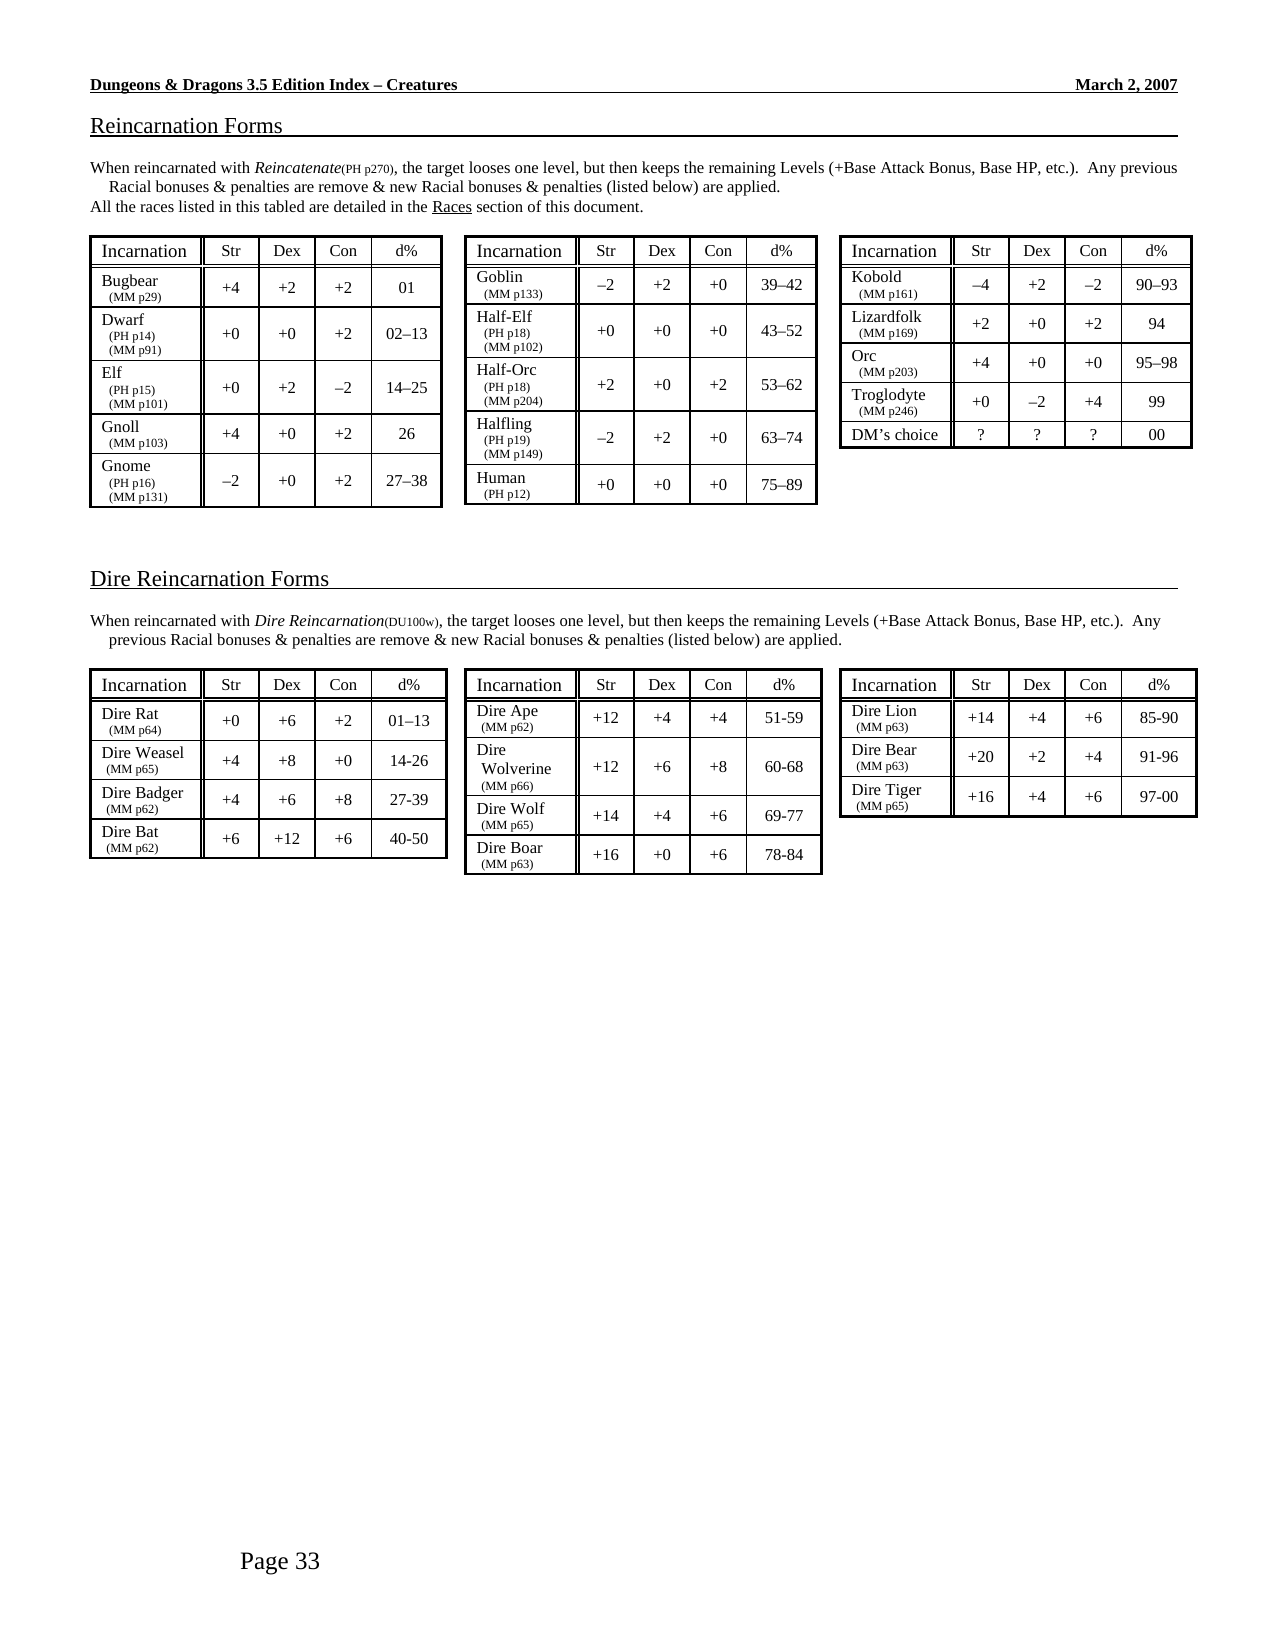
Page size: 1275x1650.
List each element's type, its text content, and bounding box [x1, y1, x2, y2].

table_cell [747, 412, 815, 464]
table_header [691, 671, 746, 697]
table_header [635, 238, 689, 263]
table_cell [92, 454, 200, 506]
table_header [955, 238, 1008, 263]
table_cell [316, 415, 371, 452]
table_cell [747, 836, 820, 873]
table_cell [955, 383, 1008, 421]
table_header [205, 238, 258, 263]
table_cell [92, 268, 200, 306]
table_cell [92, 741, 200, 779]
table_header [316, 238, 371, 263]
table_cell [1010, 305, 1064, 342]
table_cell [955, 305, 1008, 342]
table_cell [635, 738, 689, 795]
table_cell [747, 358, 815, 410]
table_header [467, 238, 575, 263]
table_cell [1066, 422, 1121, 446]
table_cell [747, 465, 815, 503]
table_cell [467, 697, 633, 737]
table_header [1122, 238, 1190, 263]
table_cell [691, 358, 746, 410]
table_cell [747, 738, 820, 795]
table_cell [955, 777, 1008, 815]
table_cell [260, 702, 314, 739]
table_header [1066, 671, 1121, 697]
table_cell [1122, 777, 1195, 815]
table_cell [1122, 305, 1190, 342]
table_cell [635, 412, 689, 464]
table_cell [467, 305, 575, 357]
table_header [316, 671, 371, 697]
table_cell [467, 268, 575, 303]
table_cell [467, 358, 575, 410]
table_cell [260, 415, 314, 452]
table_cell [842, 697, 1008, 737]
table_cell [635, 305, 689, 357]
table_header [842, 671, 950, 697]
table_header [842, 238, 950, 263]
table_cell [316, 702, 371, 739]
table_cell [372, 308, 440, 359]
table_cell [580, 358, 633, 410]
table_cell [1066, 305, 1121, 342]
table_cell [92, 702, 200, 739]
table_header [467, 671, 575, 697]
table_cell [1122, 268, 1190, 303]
subtitle Dire Reincarnation Forms [90, 565, 1185, 592]
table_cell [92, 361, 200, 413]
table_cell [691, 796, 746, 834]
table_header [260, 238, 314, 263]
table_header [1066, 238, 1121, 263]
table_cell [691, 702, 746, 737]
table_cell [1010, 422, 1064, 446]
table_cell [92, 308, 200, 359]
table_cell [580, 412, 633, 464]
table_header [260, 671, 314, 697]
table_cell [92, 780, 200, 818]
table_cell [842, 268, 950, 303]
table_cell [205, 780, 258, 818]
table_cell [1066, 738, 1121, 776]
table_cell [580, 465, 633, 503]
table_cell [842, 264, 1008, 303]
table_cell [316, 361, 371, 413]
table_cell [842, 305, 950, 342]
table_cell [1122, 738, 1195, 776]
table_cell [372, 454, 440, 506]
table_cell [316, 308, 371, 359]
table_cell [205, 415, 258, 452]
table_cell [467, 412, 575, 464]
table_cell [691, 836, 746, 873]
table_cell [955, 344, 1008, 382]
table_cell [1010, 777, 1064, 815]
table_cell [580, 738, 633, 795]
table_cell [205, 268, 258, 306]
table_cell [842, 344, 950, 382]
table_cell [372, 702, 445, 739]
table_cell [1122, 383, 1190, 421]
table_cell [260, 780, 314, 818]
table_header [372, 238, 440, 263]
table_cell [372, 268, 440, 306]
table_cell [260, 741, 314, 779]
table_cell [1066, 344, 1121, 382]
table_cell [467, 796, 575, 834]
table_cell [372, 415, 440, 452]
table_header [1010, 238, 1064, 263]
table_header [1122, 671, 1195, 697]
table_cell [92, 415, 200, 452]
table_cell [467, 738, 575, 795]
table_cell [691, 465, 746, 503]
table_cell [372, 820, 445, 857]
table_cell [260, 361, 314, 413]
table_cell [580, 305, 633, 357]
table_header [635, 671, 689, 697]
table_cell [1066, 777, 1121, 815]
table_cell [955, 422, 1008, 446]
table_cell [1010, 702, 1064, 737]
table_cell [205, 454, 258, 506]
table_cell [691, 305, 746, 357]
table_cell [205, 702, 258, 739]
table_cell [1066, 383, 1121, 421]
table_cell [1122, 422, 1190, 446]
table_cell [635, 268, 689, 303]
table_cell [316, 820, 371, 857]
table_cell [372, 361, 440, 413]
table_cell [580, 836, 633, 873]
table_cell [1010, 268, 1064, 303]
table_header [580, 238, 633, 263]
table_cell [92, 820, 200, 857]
text Reincarnation Forms [90, 112, 1185, 139]
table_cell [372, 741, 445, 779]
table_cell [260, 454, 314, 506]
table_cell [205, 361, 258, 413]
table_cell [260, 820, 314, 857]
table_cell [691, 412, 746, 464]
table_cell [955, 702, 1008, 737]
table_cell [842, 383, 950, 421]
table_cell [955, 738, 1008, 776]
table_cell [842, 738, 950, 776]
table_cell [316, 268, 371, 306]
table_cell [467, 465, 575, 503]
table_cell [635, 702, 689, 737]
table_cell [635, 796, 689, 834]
text When reincarnated with Dire Reincarnation(DU100w), the target looses one level, but then keeps the remaining Levels (+Base Attack Bonus, Base HP, etc.). Any previous Racial bonuses & penalties are remove & new Racial bonuses & penalties (listed below) are applied. [90, 611, 1185, 649]
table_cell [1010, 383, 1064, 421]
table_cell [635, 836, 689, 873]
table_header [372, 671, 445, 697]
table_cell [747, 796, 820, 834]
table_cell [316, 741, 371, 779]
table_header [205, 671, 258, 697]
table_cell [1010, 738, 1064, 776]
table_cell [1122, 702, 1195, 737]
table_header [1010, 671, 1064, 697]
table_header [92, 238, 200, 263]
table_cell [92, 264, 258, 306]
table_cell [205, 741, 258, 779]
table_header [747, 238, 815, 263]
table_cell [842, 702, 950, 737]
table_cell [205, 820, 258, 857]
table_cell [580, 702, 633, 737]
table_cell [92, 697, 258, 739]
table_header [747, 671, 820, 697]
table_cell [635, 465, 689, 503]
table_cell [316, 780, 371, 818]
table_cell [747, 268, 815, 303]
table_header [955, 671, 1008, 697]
text All the races listed in this tabled are detailed in the Races section of this document. [90, 196, 1185, 216]
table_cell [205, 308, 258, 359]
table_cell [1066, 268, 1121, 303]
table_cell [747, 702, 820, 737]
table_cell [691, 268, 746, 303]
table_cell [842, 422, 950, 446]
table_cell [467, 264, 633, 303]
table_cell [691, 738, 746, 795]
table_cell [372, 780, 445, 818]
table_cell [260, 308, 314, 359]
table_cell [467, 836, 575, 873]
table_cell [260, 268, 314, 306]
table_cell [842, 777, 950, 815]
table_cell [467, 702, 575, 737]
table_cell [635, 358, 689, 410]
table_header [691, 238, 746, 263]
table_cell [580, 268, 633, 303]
text When reincarnated with Reincatenate(PH p270), the target looses one level, but then keeps the remaining Levels (+Base Attack Bonus, Base HP, etc.). Any previous Racial bonuses & penalties are remove & new Racial bonuses & penalties (listed below) are applied. [90, 158, 1185, 196]
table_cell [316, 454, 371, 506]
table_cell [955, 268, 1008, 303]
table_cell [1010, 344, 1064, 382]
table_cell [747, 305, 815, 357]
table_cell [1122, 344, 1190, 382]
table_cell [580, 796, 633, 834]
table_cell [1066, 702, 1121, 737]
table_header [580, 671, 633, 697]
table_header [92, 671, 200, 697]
